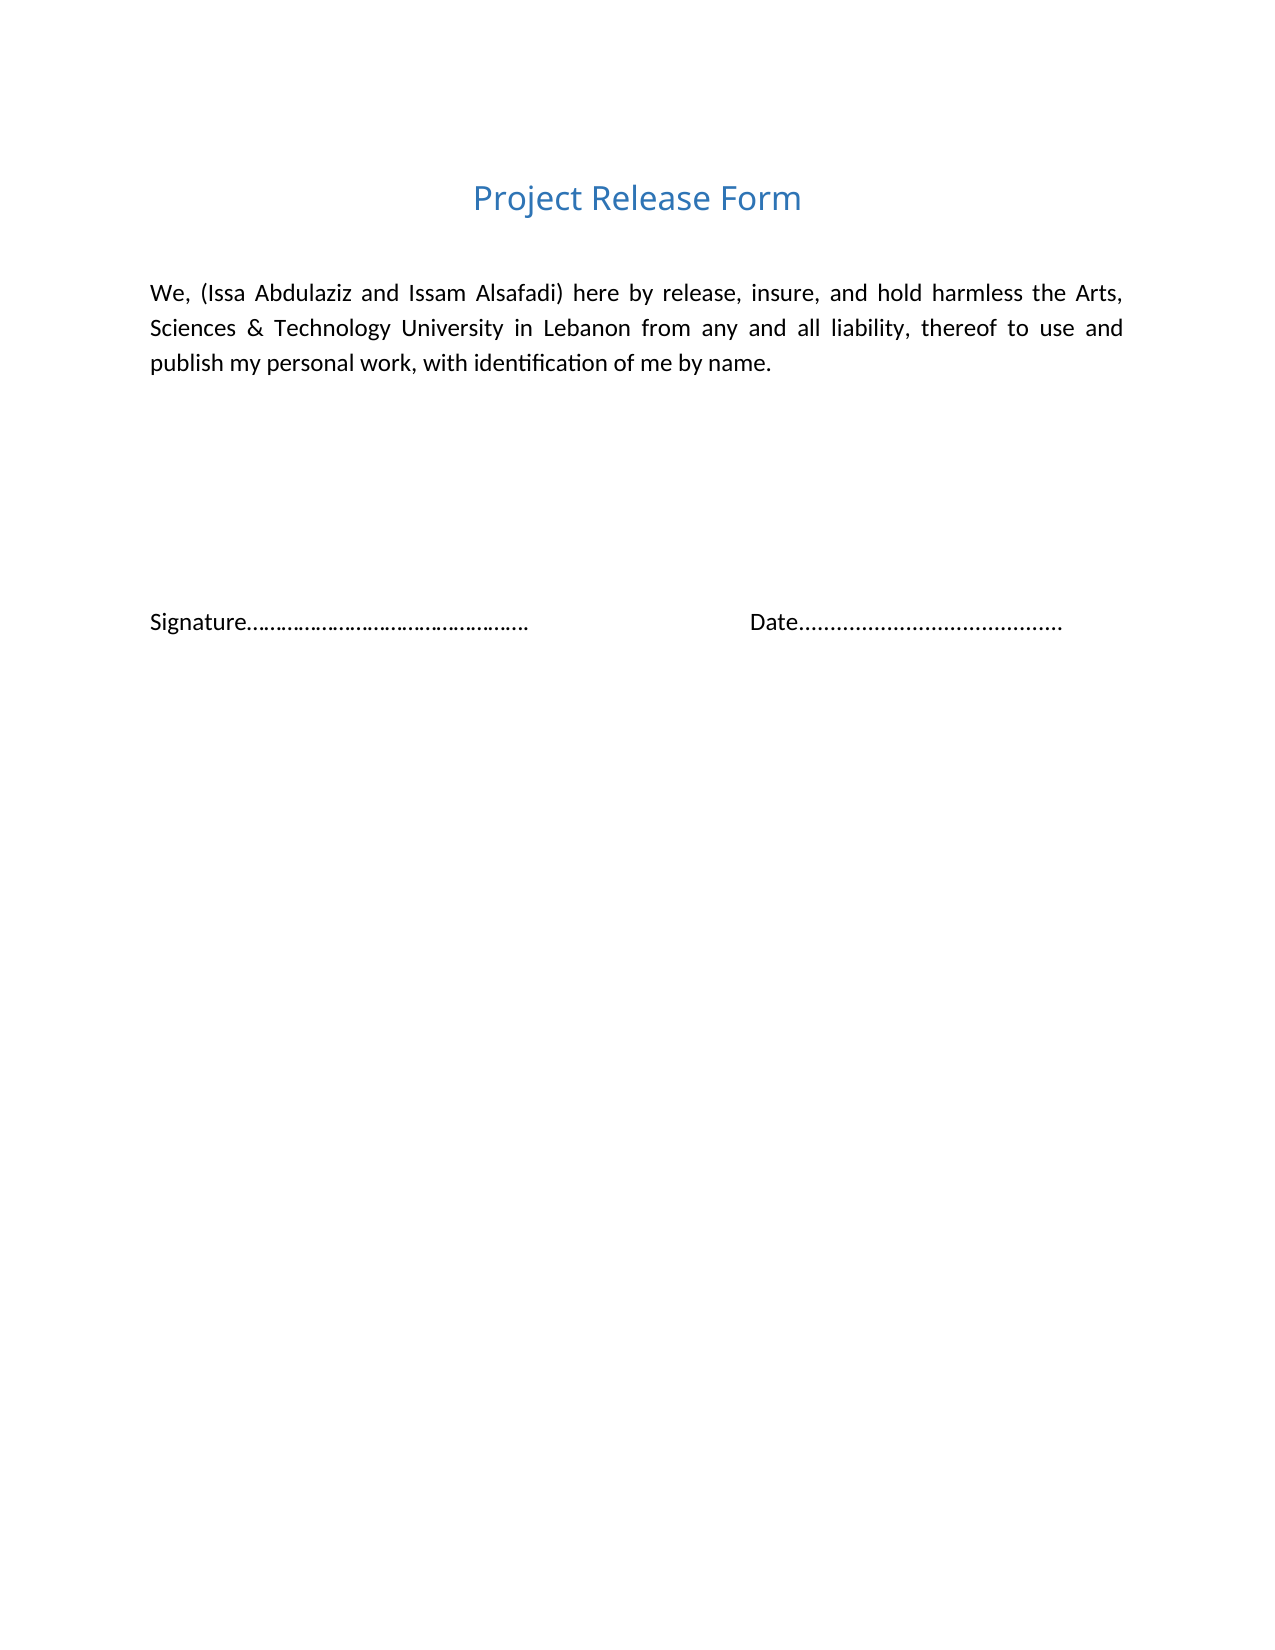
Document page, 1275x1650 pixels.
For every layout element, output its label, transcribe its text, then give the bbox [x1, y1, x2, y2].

subtitle Project Release Form [150, 175, 1125, 220]
text We, (Issa Abdulaziz and Issam Alsafadi) here by release, insure, and hold harmless the Arts, Sciences & Technology University in Lebanon from any and all liability, thereof to use and publish my personal work, with identification of me by name. [150, 277, 1125, 378]
text Signature…………………………………………. Date.......................................... [150, 606, 1125, 636]
